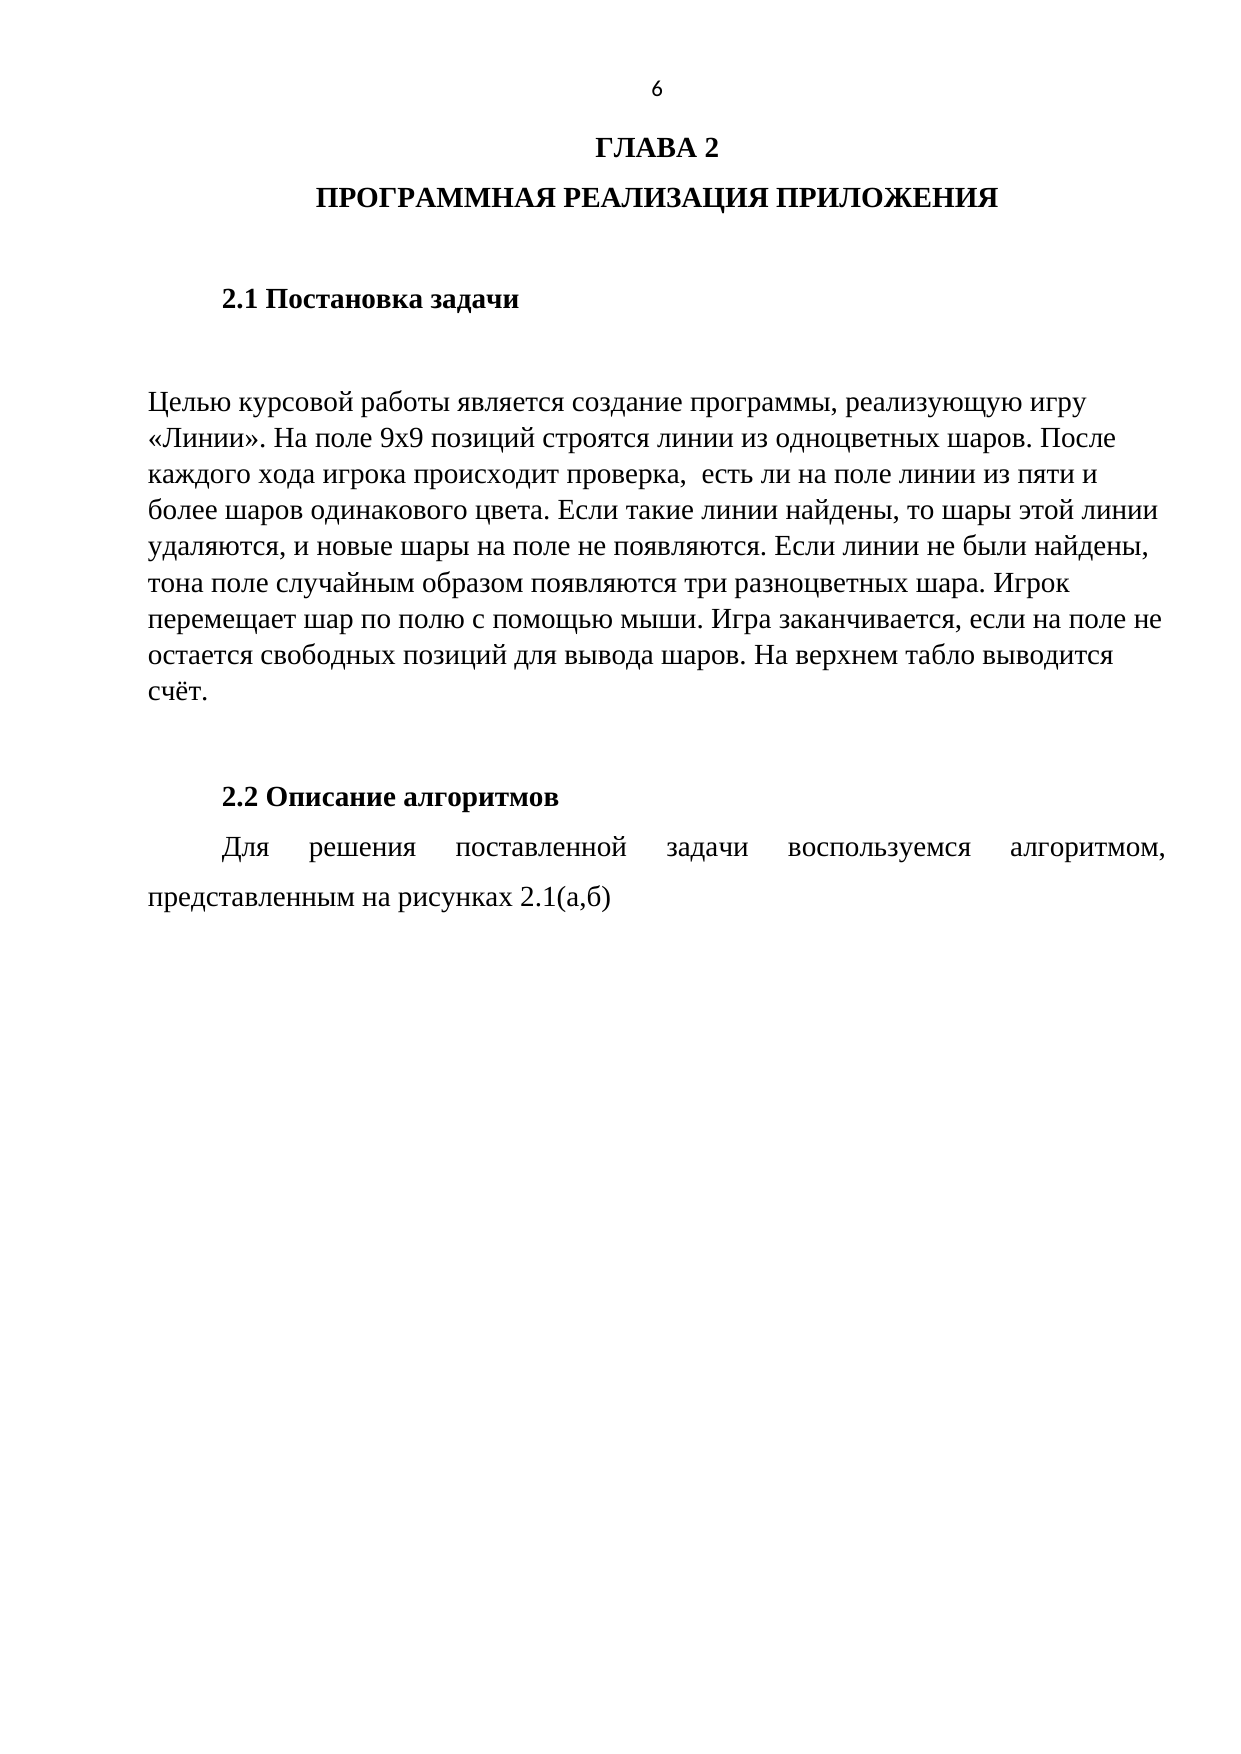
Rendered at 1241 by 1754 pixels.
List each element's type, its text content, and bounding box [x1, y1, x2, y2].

subtitle 2.1 Постановка задачи [148, 281, 1166, 314]
text Для решения поставленной задачи воспользуемся алгоритмом, представленным на рисунках 2.1(а,б) [148, 829, 1166, 913]
subtitle 2.2 Описание алгоритмов [148, 779, 1166, 812]
text Целью курсовой работы является создание программы, реализующую игру «Линии». На поле 9x9 позиций строятся линии из одноцветных шаров. После каждого хода игрока происходит проверка, есть ли на поле линии из пяти и более шаров одинакового цвета. Если такие линии найдены, то шары этой линии удаляются, и новые шары на поле не появляются. Если линии не были найдены, тона поле случайным образом появляются три разноцветных шара. Игрок перемещает шар по полю с помощью мыши. Игра заканчивается, если на поле не остается свободных позиций для вывода шаров. На верхнем табло выводится счёт. [148, 384, 1166, 707]
text ГЛАВА 2 ПРОГРАММНАЯ РЕАЛИЗАЦИЯ ПРИЛОЖЕНИЯ [148, 130, 1166, 214]
